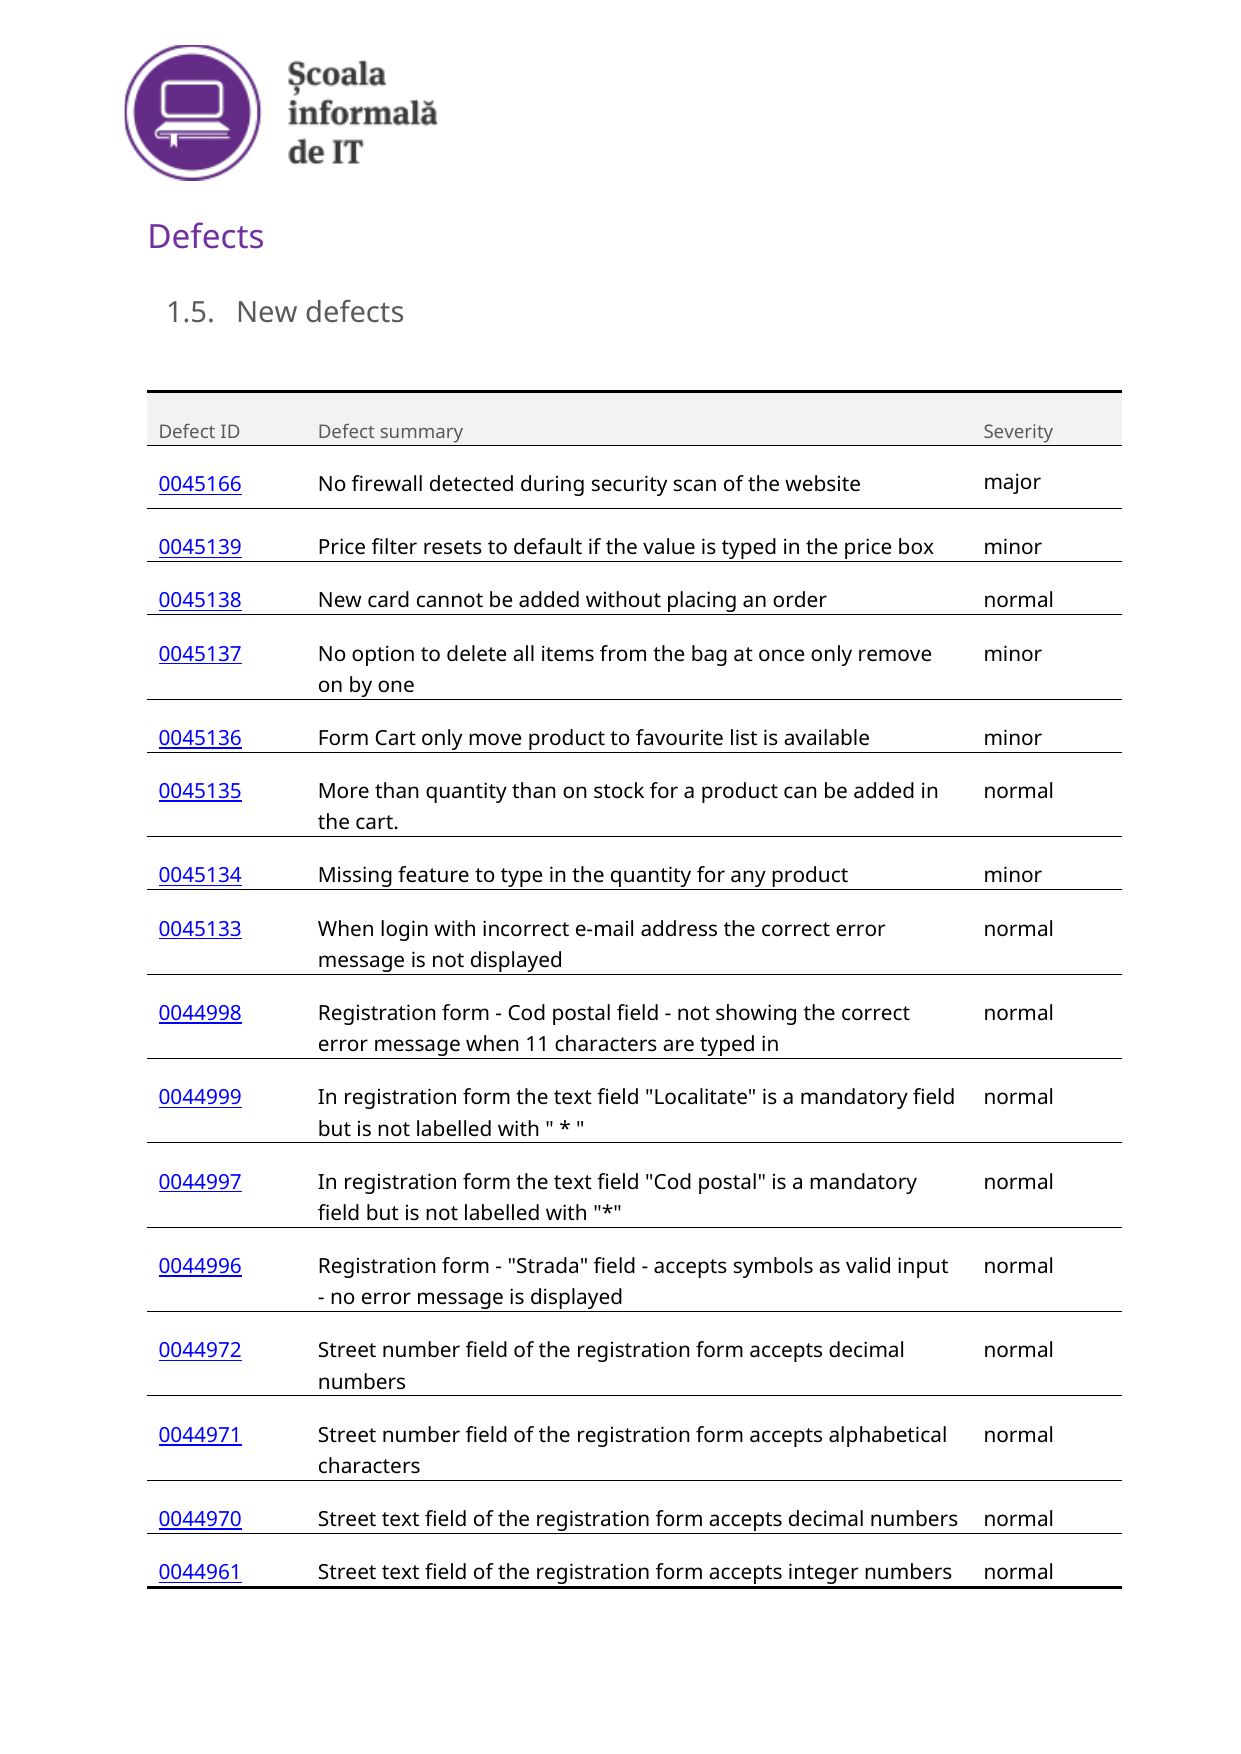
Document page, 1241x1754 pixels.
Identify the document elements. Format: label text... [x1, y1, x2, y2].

table_cell 0045135 [147, 753, 306, 836]
table_cell normal [972, 562, 1122, 614]
table_cell In registration form the text field "Localitate" is a mandatory field but is not labelled with " * " [306, 1059, 972, 1142]
table_cell normal [972, 1534, 1122, 1586]
table_cell Registration form - Cod postal field - not showing the correct error message when 11 characters are typed in [306, 975, 972, 1058]
table_cell In registration form the text field "Cod postal" is a mandatory field but is not labelled with "*" [306, 1143, 972, 1227]
table_cell 0044971 [147, 1396, 306, 1480]
table_cell normal [972, 1481, 1122, 1533]
table_cell Street text field of the registration form accepts integer numbers [306, 1534, 972, 1586]
table_cell More than quantity than on stock for a product can be added in the cart. [306, 753, 972, 836]
picture [124, 45, 438, 181]
table_cell 0044998 [147, 975, 306, 1058]
table_cell minor [972, 700, 1122, 752]
table_header Severity [972, 393, 1122, 445]
table_cell 0045133 [147, 890, 306, 973]
table_cell 0045136 [147, 700, 306, 752]
table_cell No option to delete all items from the bag at once only remove on by one [306, 615, 972, 698]
table_cell Form Cart only move product to favourite list is available [306, 700, 972, 752]
table_cell Missing feature to type in the quantity for any product [306, 837, 972, 889]
table_cell 0045138 [147, 562, 306, 614]
table_cell normal [972, 1059, 1122, 1142]
table_cell minor [972, 615, 1122, 698]
table_cell normal [972, 1143, 1122, 1227]
table_cell Price filter resets to default if the value is typed in the price box [306, 509, 972, 561]
table_cell normal [972, 1396, 1122, 1480]
table_cell minor [972, 509, 1122, 561]
table_cell normal [972, 1312, 1122, 1395]
table_cell Street number field of the registration form accepts decimal numbers [306, 1312, 972, 1395]
subtitle Defects [147, 212, 1121, 258]
table_cell New card cannot be added without placing an order [306, 562, 972, 614]
table_cell 0045166 [147, 446, 306, 508]
table_cell 0045139 [147, 509, 306, 561]
table_cell 0044997 [147, 1143, 306, 1227]
table_cell normal [972, 975, 1122, 1058]
table_cell Registration form - "Strada" field - accepts symbols as valid input - no error message is displayed [306, 1228, 972, 1311]
table_cell normal [972, 890, 1122, 973]
table_cell 0045134 [147, 837, 306, 889]
table_cell When login with incorrect e-mail address the correct error message is not displayed [306, 890, 972, 973]
table_cell major [972, 446, 1122, 508]
table_cell 0044972 [147, 1312, 306, 1395]
table_header Defect ID [147, 393, 306, 445]
subtitle New defects [166, 291, 1121, 331]
table_cell 0044996 [147, 1228, 306, 1311]
table_header Defect summary [306, 393, 972, 445]
table_cell Street text field of the registration form accepts decimal numbers [306, 1481, 972, 1533]
table_cell minor [972, 837, 1122, 889]
table_cell No firewall detected during security scan of the website [306, 446, 972, 508]
table_cell Street number field of the registration form accepts alphabetical characters [306, 1396, 972, 1480]
table_cell normal [972, 1228, 1122, 1311]
table_cell 0045137 [147, 615, 306, 698]
table_cell 0044961 [147, 1534, 306, 1586]
table_cell normal [972, 753, 1122, 836]
table_cell 0044970 [147, 1481, 306, 1533]
table_cell 0044999 [147, 1059, 306, 1142]
